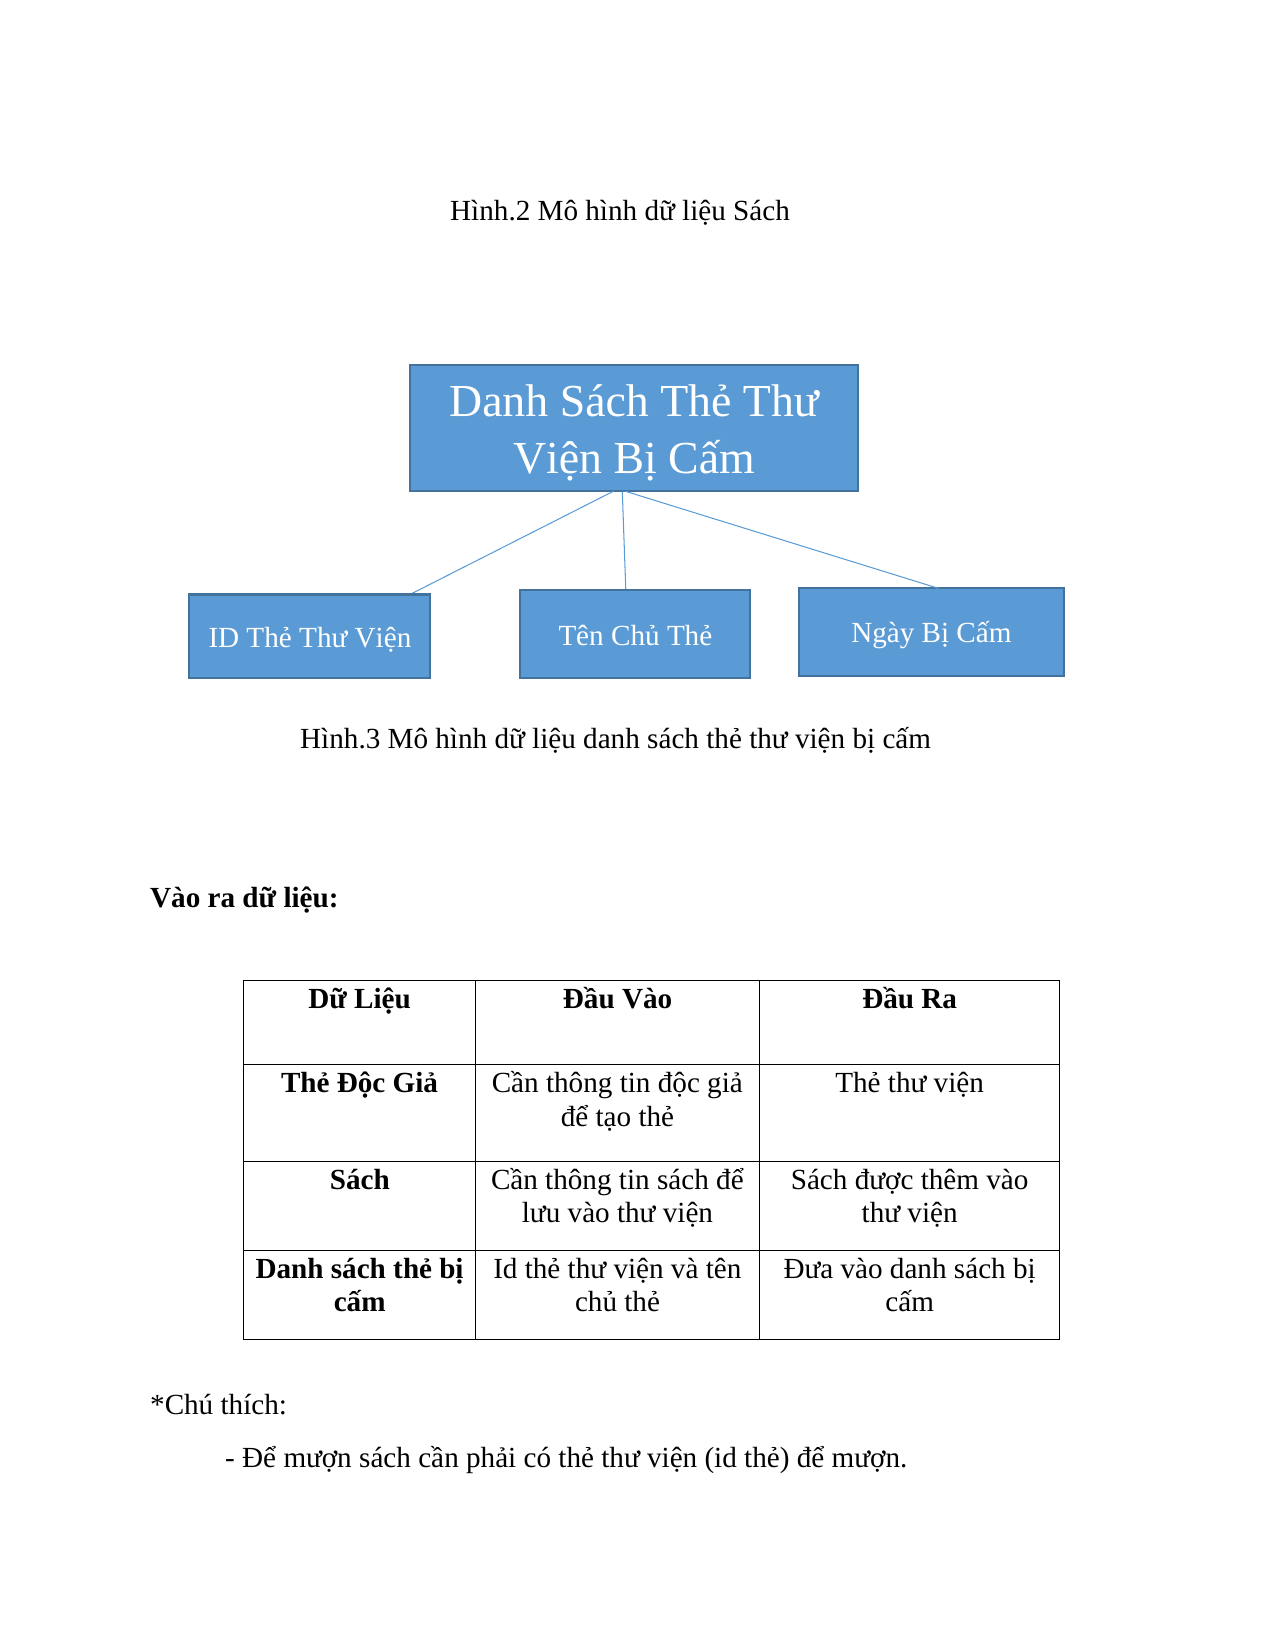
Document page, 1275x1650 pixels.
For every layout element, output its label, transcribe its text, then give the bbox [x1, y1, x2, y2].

table_cell Id thẻ thư viện và tên chủ thẻ [476, 1251, 759, 1339]
table_cell Cần thông tin độc giả để tạo thẻ [476, 1065, 759, 1161]
text *Chú thích: [150, 1387, 1125, 1421]
table_cell Cần thông tin sách để lưu vào thư viện [476, 1162, 759, 1250]
table_cell Danh sách thẻ bị cấm [244, 1251, 475, 1339]
table_header Đầu Vào [476, 981, 759, 1064]
text Vào ra dữ liệu: [150, 880, 1125, 913]
text - Để mượn sách cần phải có thẻ thư viện (id thẻ) để mượn. [150, 1440, 1125, 1473]
table_cell Đưa vào danh sách bị cấm [760, 1251, 1059, 1339]
table_cell Thẻ thư viện [760, 1065, 1059, 1161]
table_header Đầu Ra [760, 981, 1059, 1064]
table_cell Thẻ Độc Giả [244, 1065, 475, 1161]
table_cell Sách [244, 1162, 475, 1250]
text Hình.2 Mô hình dữ liệu Sách [450, 193, 1125, 227]
table_header Dữ Liệu [244, 981, 475, 1064]
text Hình.3 Mô hình dữ liệu danh sách thẻ thư viện bị cấm [150, 722, 1125, 755]
table_cell Sách được thêm vào thư viện [760, 1162, 1059, 1250]
